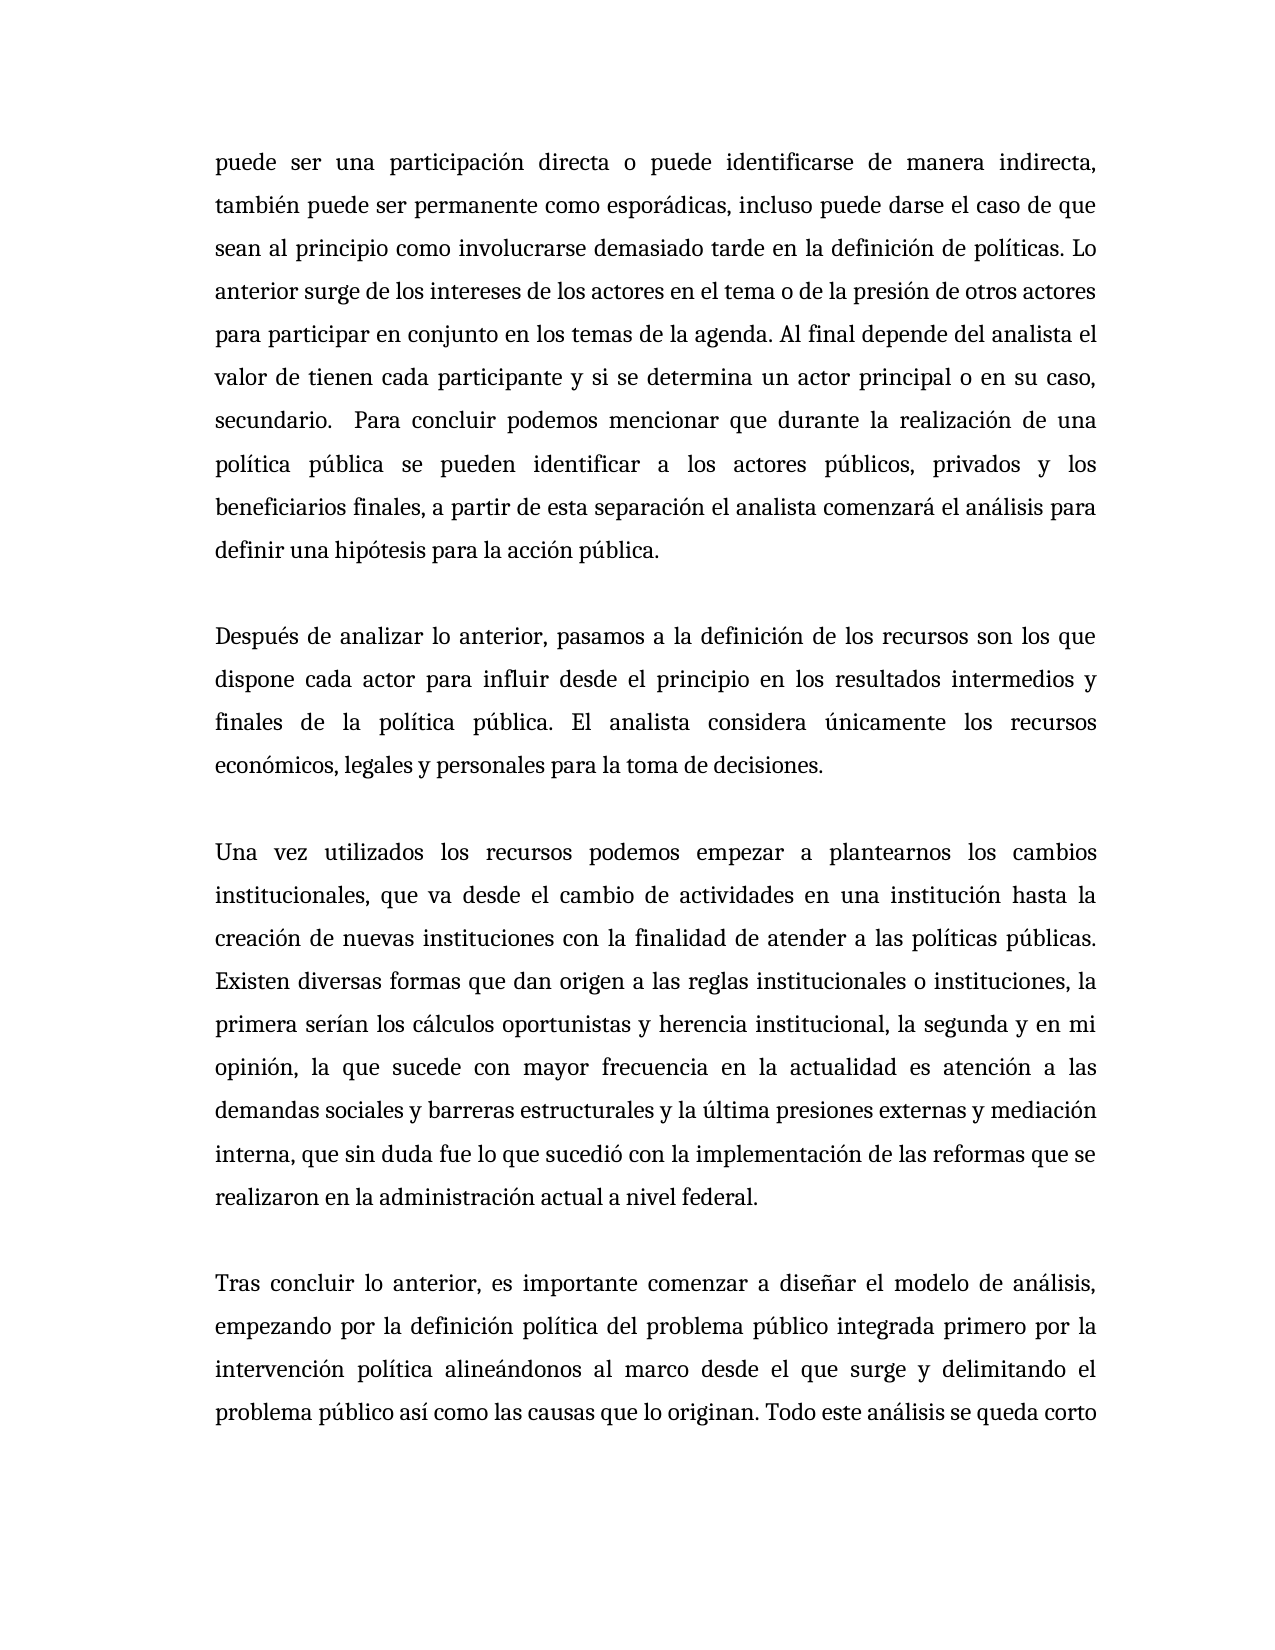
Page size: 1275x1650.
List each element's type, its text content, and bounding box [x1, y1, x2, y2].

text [215, 1269, 1098, 1427]
text Después de analizar lo anterior, pasamos a la definición de los recursos son los que dispone cada actor para influir desde el principio en los resultados intermedios y finales de la política pública. El analista considera únicamente los recursos económicos, legales y personales para la toma de decisiones. [215, 622, 1098, 780]
text Una vez utilizados los recursos podemos empezar a plantearnos los cambios institucionales, que va desde el cambio de actividades en una institución hasta la creación de nuevas instituciones con la finalidad de atender a las políticas públicas. Existen diversas formas que dan origen a las reglas institucionales o instituciones, la primera serían los cálculos oportunistas y herencia institucional, la segunda y en mi opinión, la que sucede con mayor frecuencia en la actualidad es atención a las demandas sociales y barreras estructurales y la última presiones externas y mediación interna, que sin duda fue lo que sucedió con la implementación de las reformas que se realizaron en la administración actual a nivel federal. [215, 838, 1098, 1211]
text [215, 148, 1098, 564]
